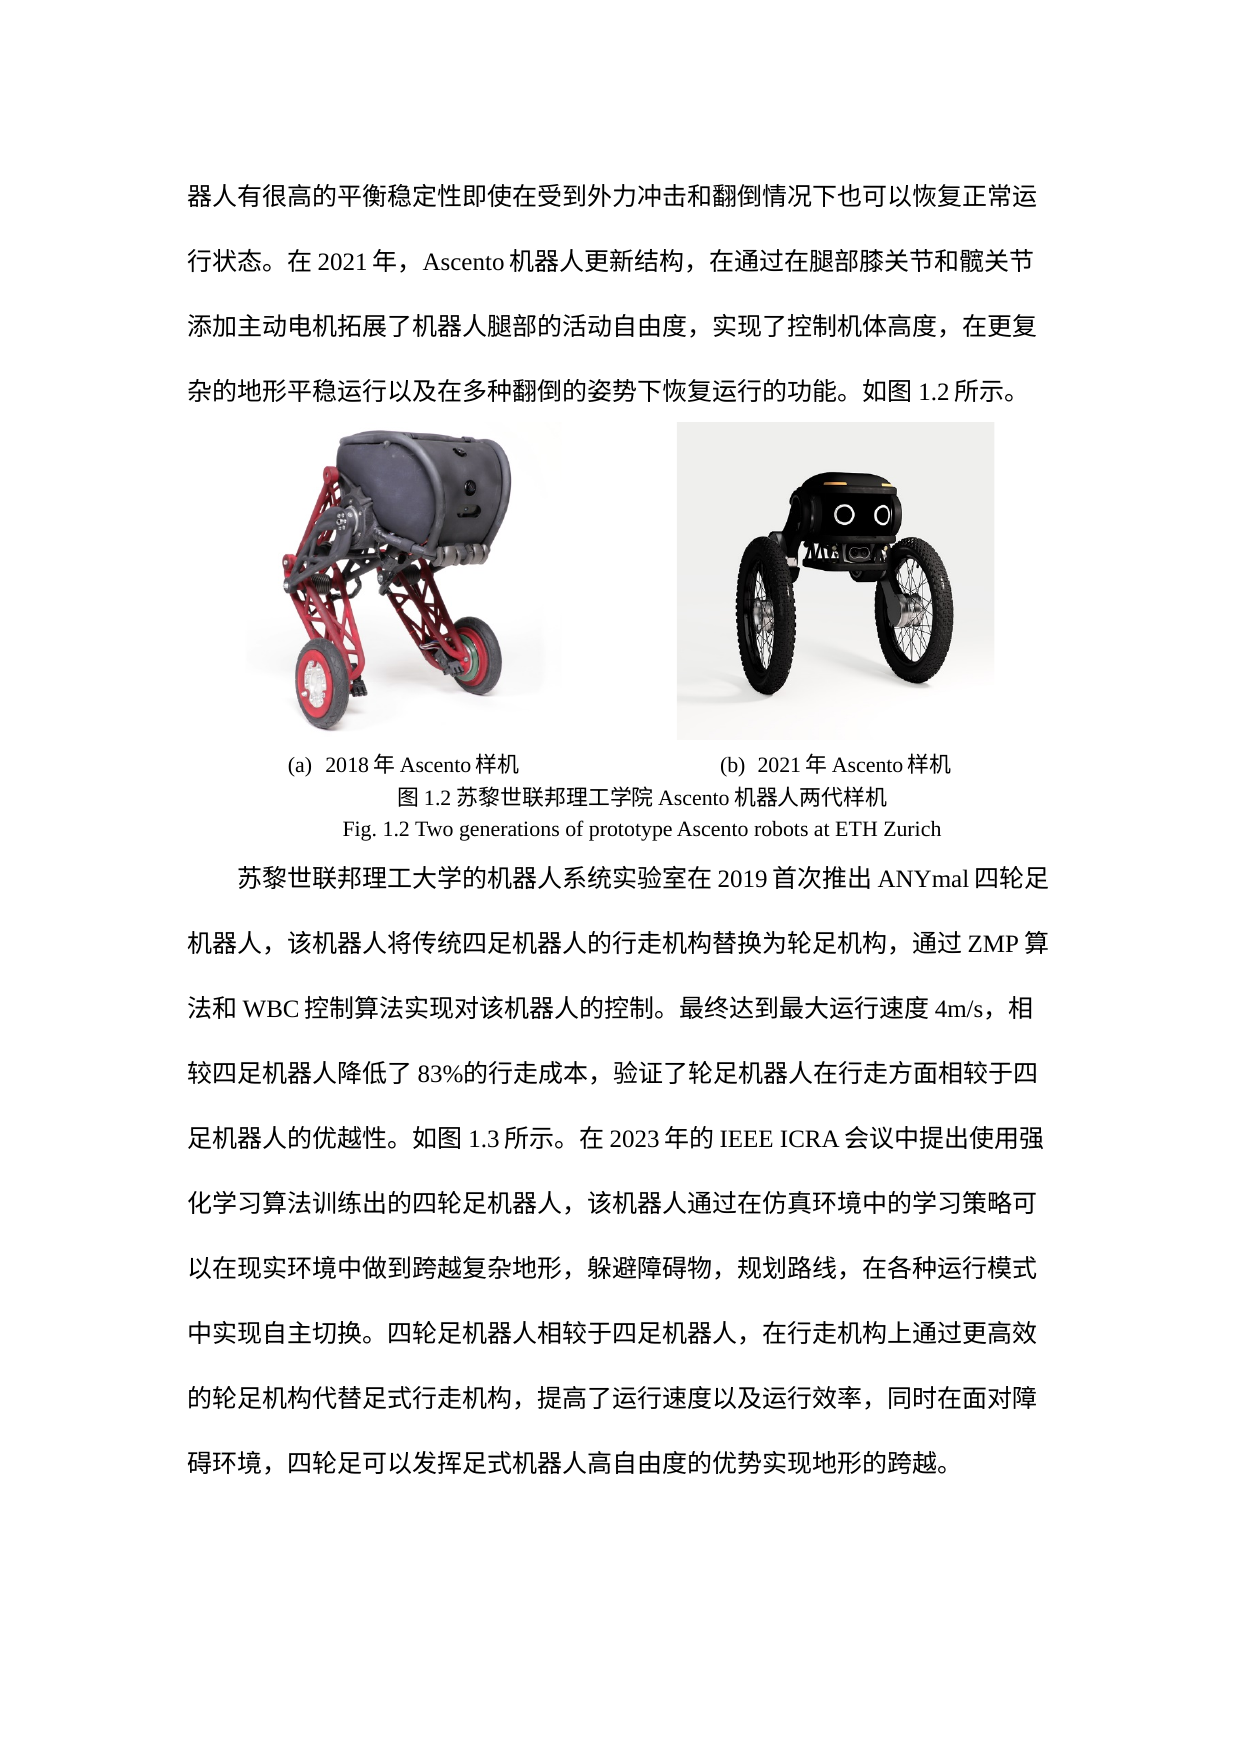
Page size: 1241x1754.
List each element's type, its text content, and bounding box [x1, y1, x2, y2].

table_header 2021年Ascento样机 [620, 422, 1052, 779]
text 图 1.2 苏黎世联邦理工学院Ascento机器人两代样机 [187, 779, 1053, 812]
table_header 2018年Ascento样机 [188, 422, 619, 779]
picture [245, 422, 562, 737]
picture [676, 422, 995, 740]
text Fig. 1.2 Two generations of prototype Ascento robots at ETH Zurich [187, 812, 1053, 844]
text 苏黎世联邦理工大学的机器人系统实验室在2019首次推出ANYmal四轮足机器人，该机器人将传统四足机器人的行走机构替换为轮足机构，通过ZMP算法和WBC控制算法实现对该机器人的控制。最终达到最大运行速度4m/s，相较四足机器人降低了83%的行走成本，验证了轮足机器人在行走方面相较于四足机器人的优越性。如图 1.3所示。在2023年的IEEE ICRA会议中提出使用强化学习算法训练出的四轮足机器人，该机器人通过在仿真环境中的学习策略可以在现实环境中做到跨越复杂地形，躲避障碍物，规划路线，在各种运行模式中实现自主切换。四轮足机器人相较于四足机器人，在行走机构上通过更高效的轮足机构代替足式行走机构，提高了运行速度以及运行效率，同时在面对障碍环境，四轮足可以发挥足式机器人高自由度的优势实现地形的跨越。 [187, 844, 1053, 1494]
